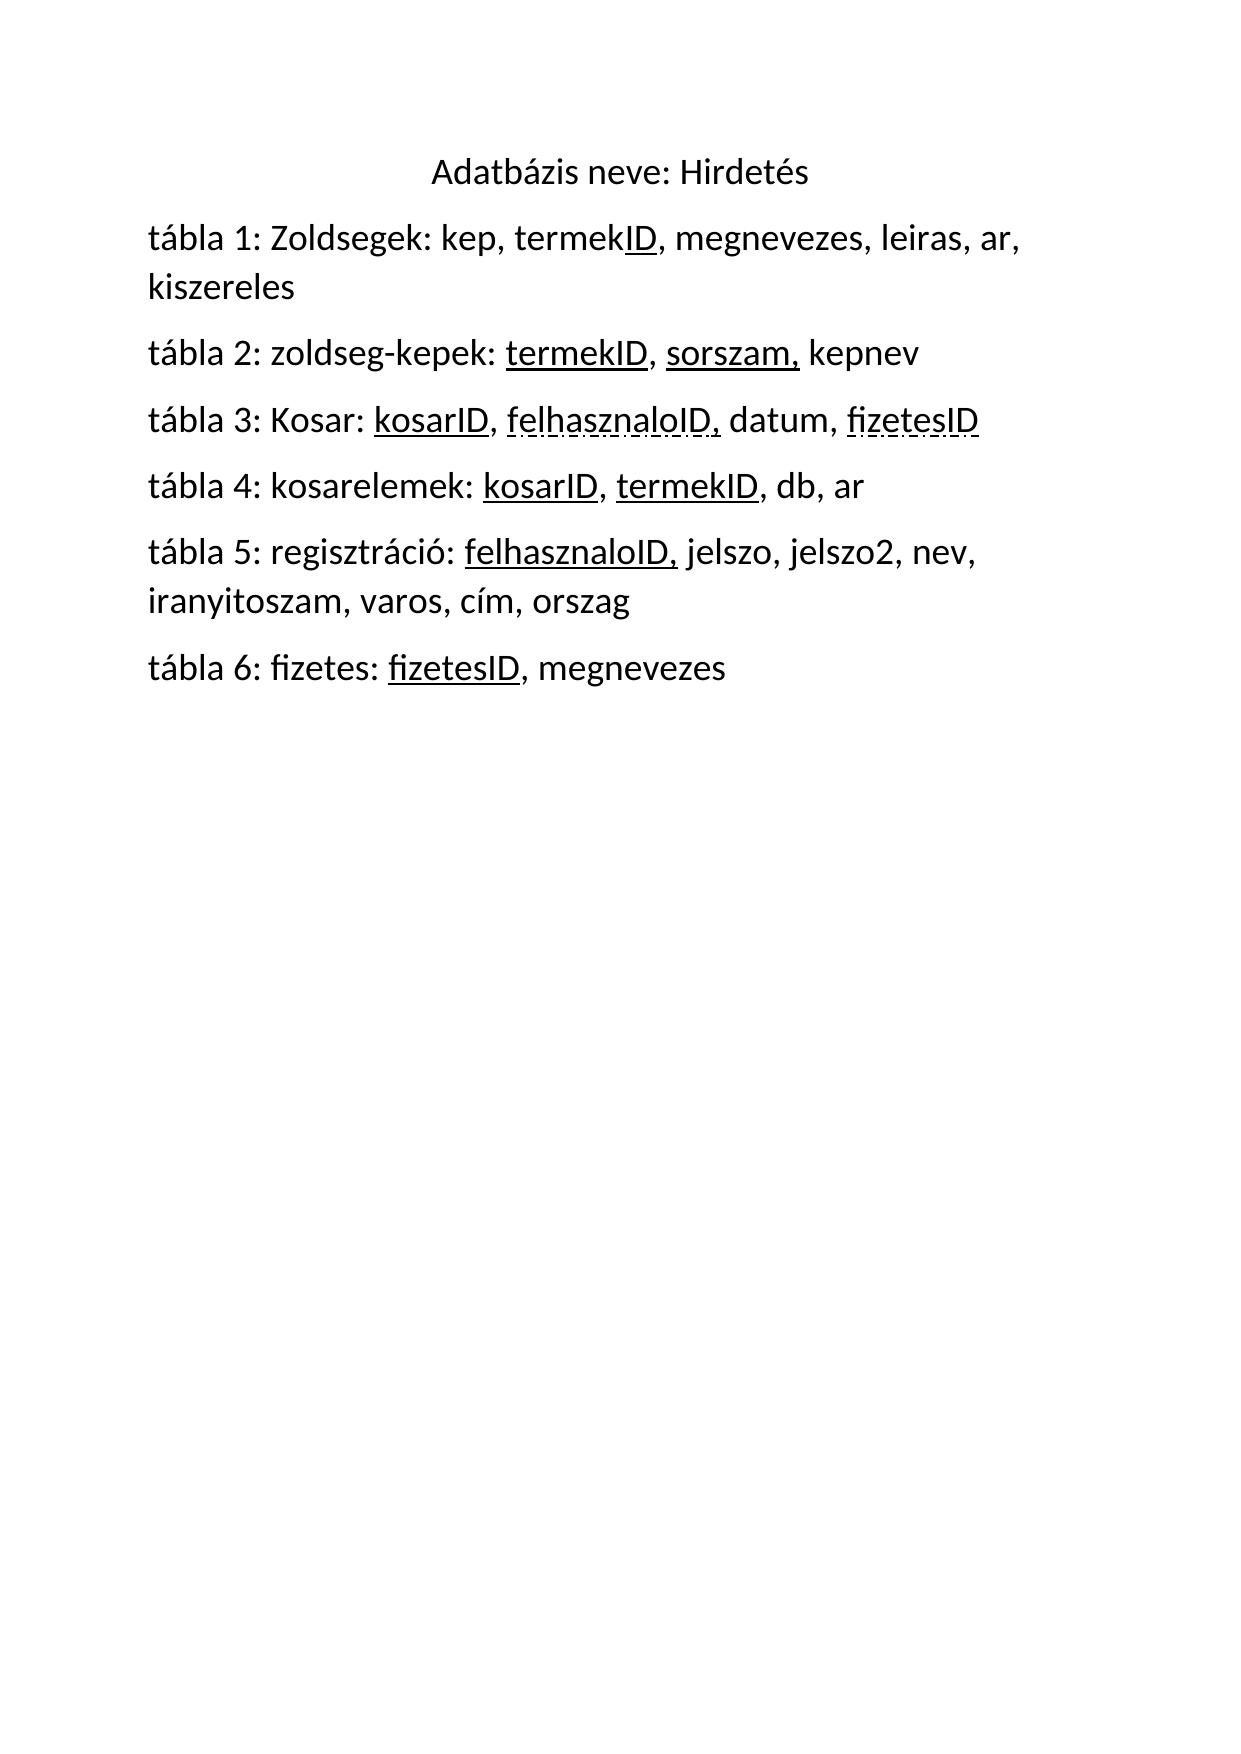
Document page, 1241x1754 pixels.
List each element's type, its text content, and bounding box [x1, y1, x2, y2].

text tábla 3: Kosar: kosarID, felhasznaloID, datum, fizetesID [148, 396, 1093, 441]
text tábla 4: kosarelemek: kosarID, termekID, db, ar [148, 462, 1093, 507]
text tábla 1: Zoldsegek: kep, termekID, megnevezes, leiras, ar, kiszereles [148, 214, 1093, 309]
text tábla 2: zoldseg-kepek: termekID, sorszam, kepnev [148, 329, 1093, 375]
text tábla 5: regisztráció: felhasznaloID, jelszo, jelszo2, nev, iranyitoszam, varos, cím, orszag [148, 528, 1093, 623]
text Adatbázis neve: Hirdetés [148, 148, 1093, 193]
text tábla 6: fizetes: fizetesID, megnevezes [148, 643, 1093, 689]
